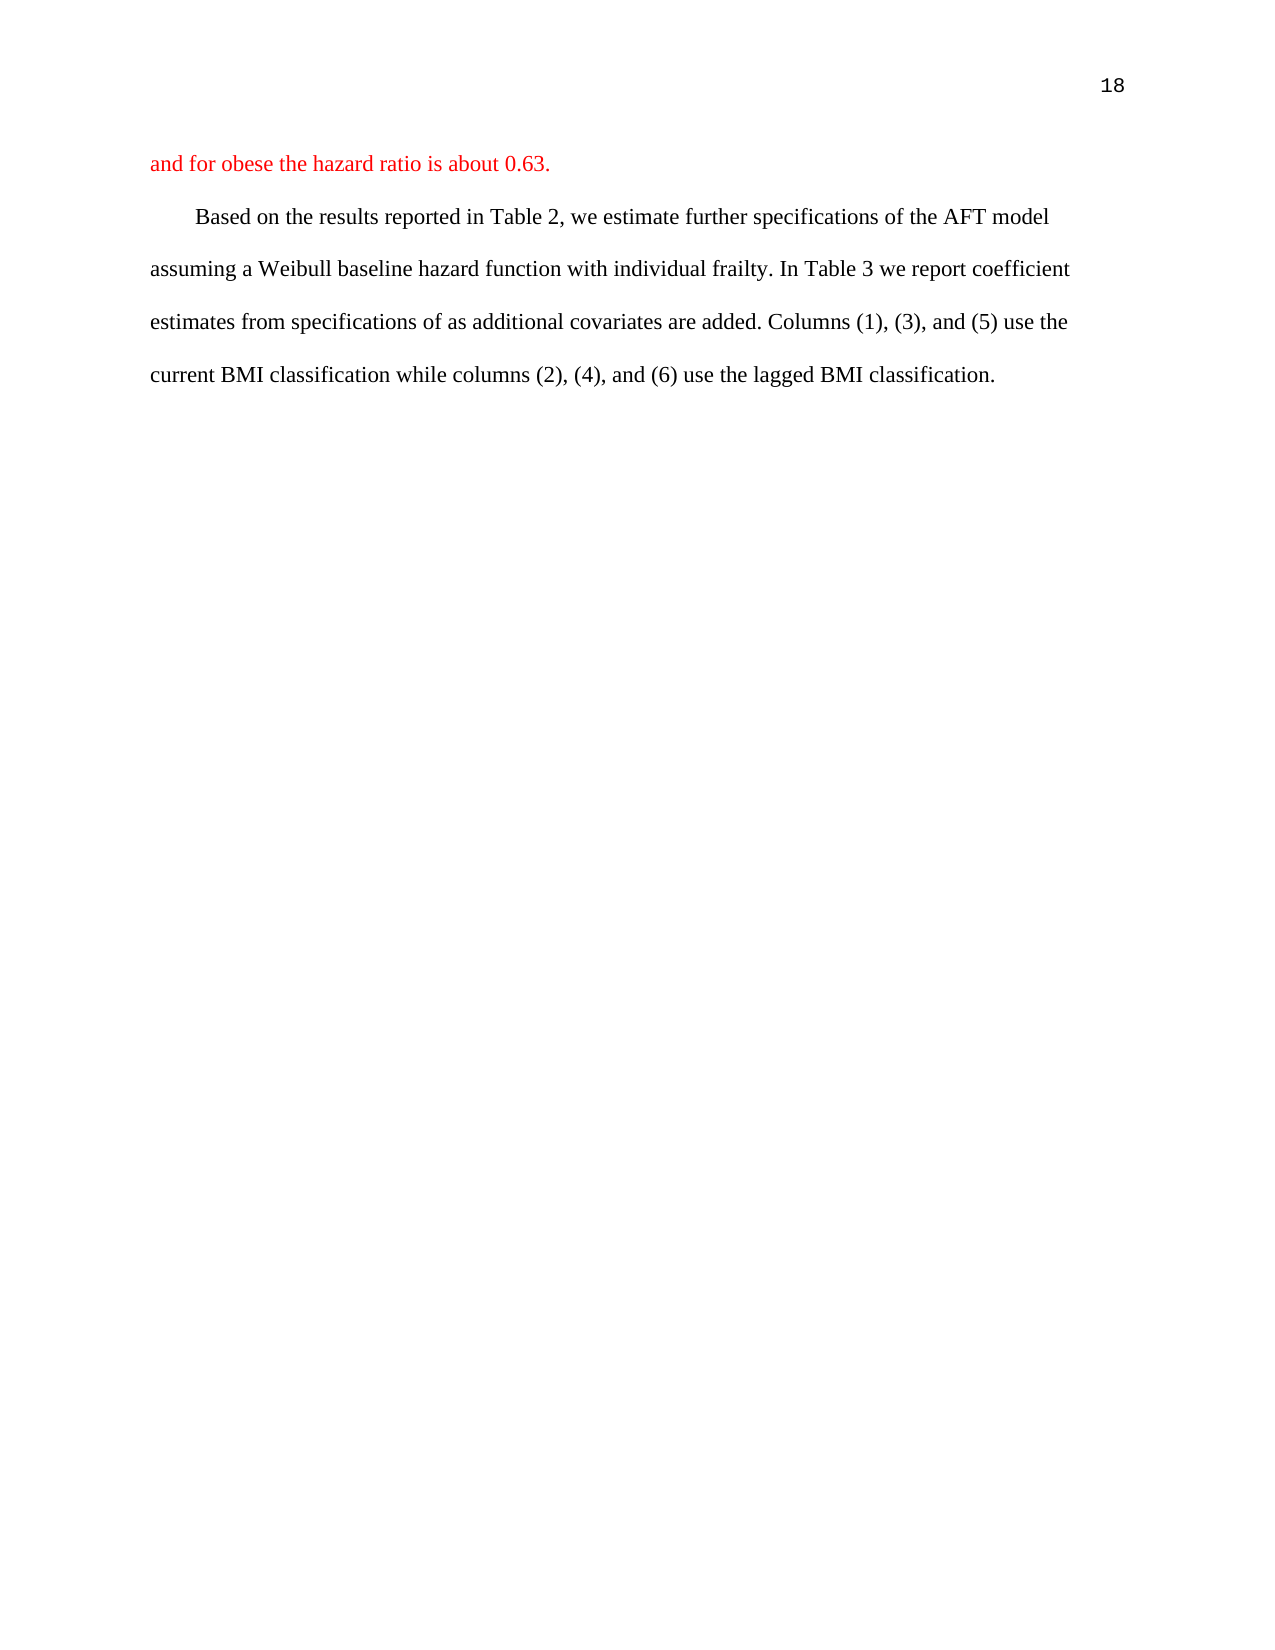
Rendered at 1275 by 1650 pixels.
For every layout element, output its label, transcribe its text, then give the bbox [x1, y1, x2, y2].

text Based on the results reported in Table 2, we estimate further specifications of the AFT model assuming a Weibull baseline hazard function with individual frailty. In Table 3 we report coefficient estimates from specifications of as additional covariates are added. Columns (1), (3), and (5) use the current BMI classification while columns (2), (4), and (6) use the lagged BMI classification. [150, 203, 1125, 387]
